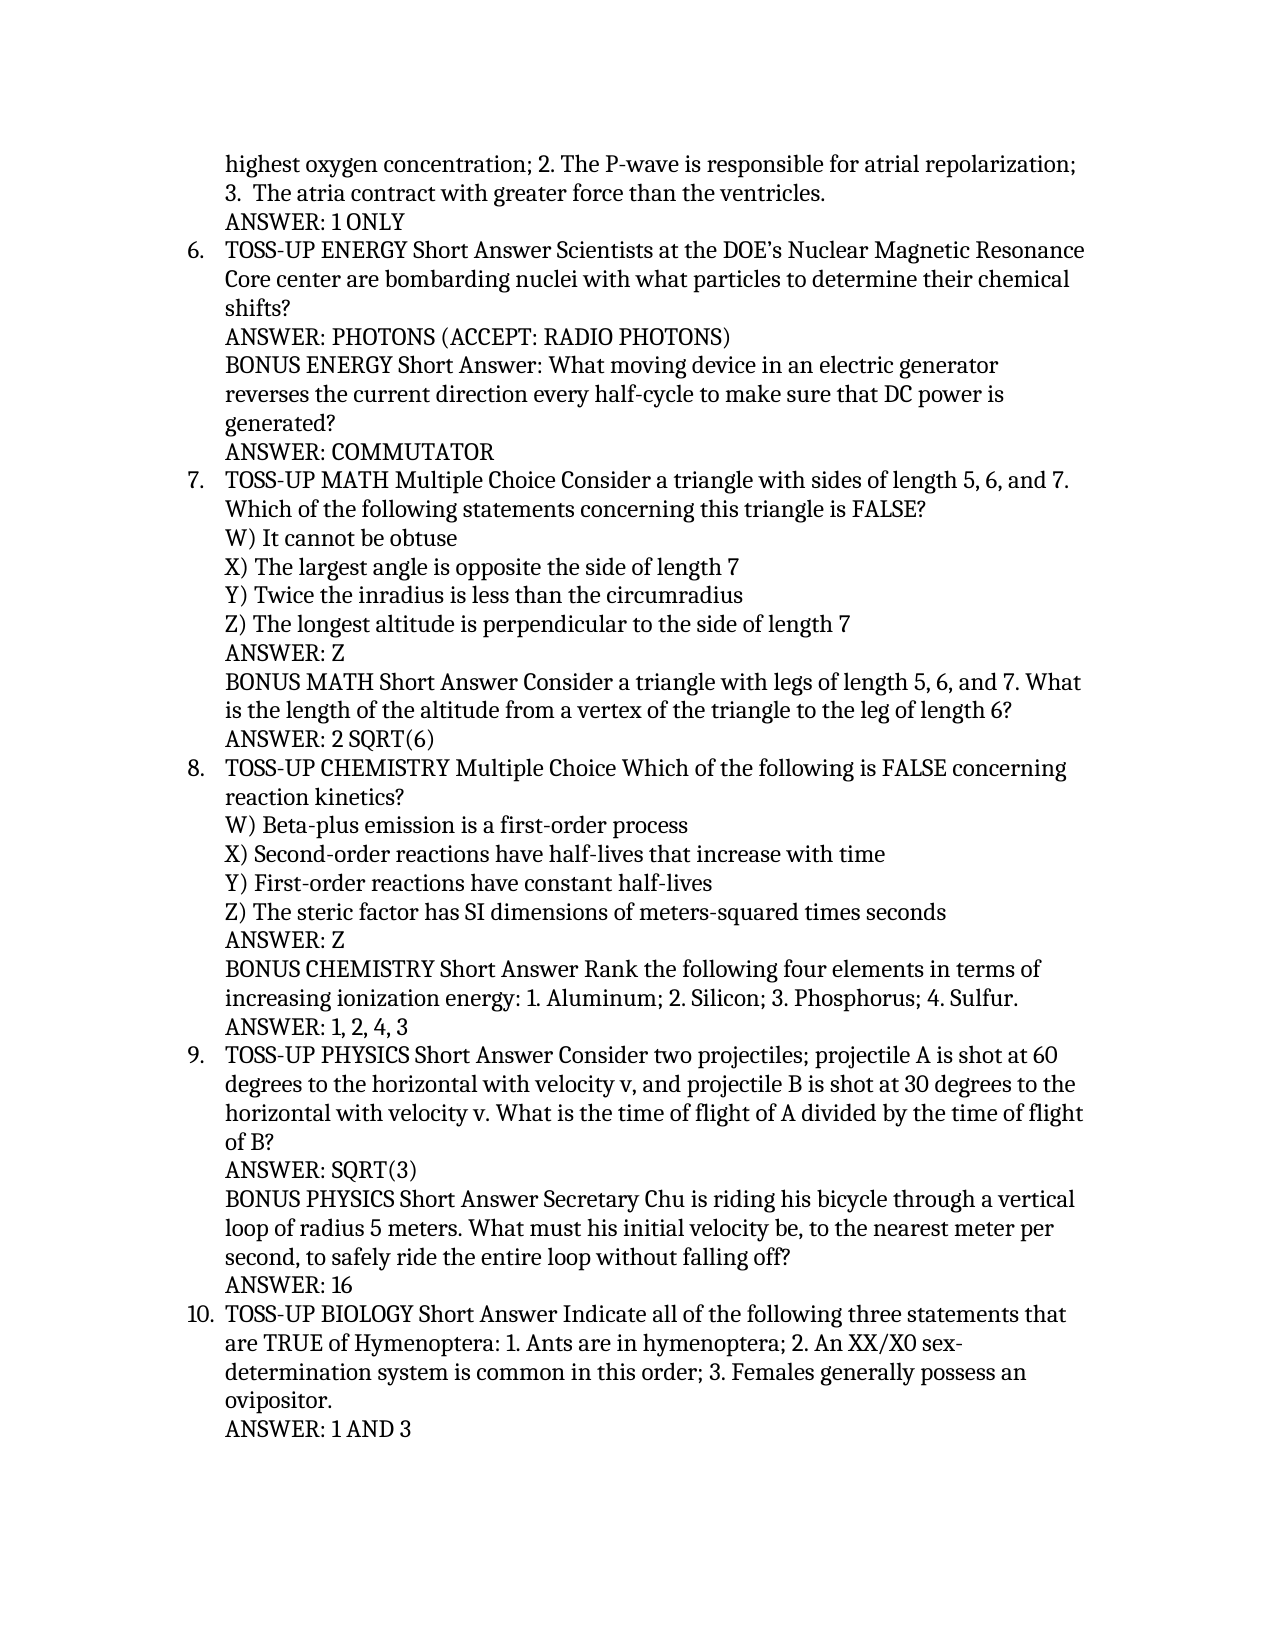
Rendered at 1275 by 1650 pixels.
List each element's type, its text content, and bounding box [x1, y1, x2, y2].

list ANSWER: 1 AND 3 [225, 1415, 1087, 1444]
list Y) First-order reactions have constant half-lives [225, 869, 1087, 897]
list ANSWER: PHOTONS (ACCEPT: RADIO PHOTONS) [225, 322, 1087, 351]
list X) Second-order reactions have half-lives that increase with time [225, 840, 1087, 869]
list ANSWER: 1 ONLY [225, 207, 1087, 236]
list ANSWER: 2 SQRT(6) [225, 725, 1087, 754]
list ANSWER: Z [225, 639, 1087, 667]
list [225, 150, 1087, 207]
list Z) The longest altitude is perpendicular to the side of length 7 [225, 610, 1087, 639]
list W) Beta-plus emission is a first-order process [225, 811, 1087, 840]
list TOSS-UP CHEMISTRY Multiple Choice Which of the following is FALSE concerning reaction kinetics? [187, 754, 1087, 811]
list TOSS-UP MATH Multiple Choice Consider a triangle with sides of length 5, 6, and 7. Which of the following statements concerning this triangle is FALSE? [187, 466, 1087, 524]
list X) The largest angle is opposite the side of length 7 [225, 552, 1087, 581]
list W) It cannot be obtuse [225, 524, 1087, 552]
list BONUS PHYSICS Short Answer Secretary Chu is riding his bicycle through a vertical loop of radius 5 meters. What must his initial velocity be, to the nearest meter per second, to safely ride the entire loop without falling off? [225, 1185, 1087, 1271]
list TOSS-UP BIOLOGY Short Answer Indicate all of the following three statements that are TRUE of Hymenoptera: 1. Ants are in hymenoptera; 2. An XX/X0 sex-determination system is common in this order; 3. Females generally possess an ovipositor. [187, 1300, 1087, 1415]
list ANSWER: 16 [225, 1271, 1087, 1300]
list ANSWER: 1, 2, 4, 3 [225, 1012, 1087, 1041]
list TOSS-UP PHYSICS Short Answer Consider two projectiles; projectile A is shot at 60 degrees to the horizontal with velocity v, and projectile B is shot at 30 degrees to the horizontal with velocity v. What is the time of flight of A divided by the time of flight of B? [187, 1041, 1087, 1156]
list ANSWER: COMMUTATOR [225, 437, 1087, 466]
list ANSWER: SQRT(3) [225, 1156, 1087, 1185]
list Z) The steric factor has SI dimensions of meters-squared times seconds [225, 897, 1087, 926]
list TOSS-UP ENERGY Short Answer Scientists at the DOE’s Nuclear Magnetic Resonance Core center are bombarding nuclei with what particles to determine their chemical shifts? [187, 236, 1087, 322]
list BONUS MATH Short Answer Consider a triangle with legs of length 5, 6, and 7. What is the length of the altitude from a vertex of the triangle to the leg of length 6? [225, 667, 1087, 725]
list BONUS ENERGY Short Answer: What moving device in an electric generator reverses the current direction every half-cycle to make sure that DC power is generated? [225, 351, 1087, 437]
list ANSWER: Z [225, 926, 1087, 955]
list BONUS CHEMISTRY Short Answer Rank the following four elements in terms of increasing ionization energy: 1. Aluminum; 2. Silicon; 3. Phosphorus; 4. Sulfur. [225, 955, 1087, 1012]
list Y) Twice the inradius is less than the circumradius [225, 581, 1087, 610]
